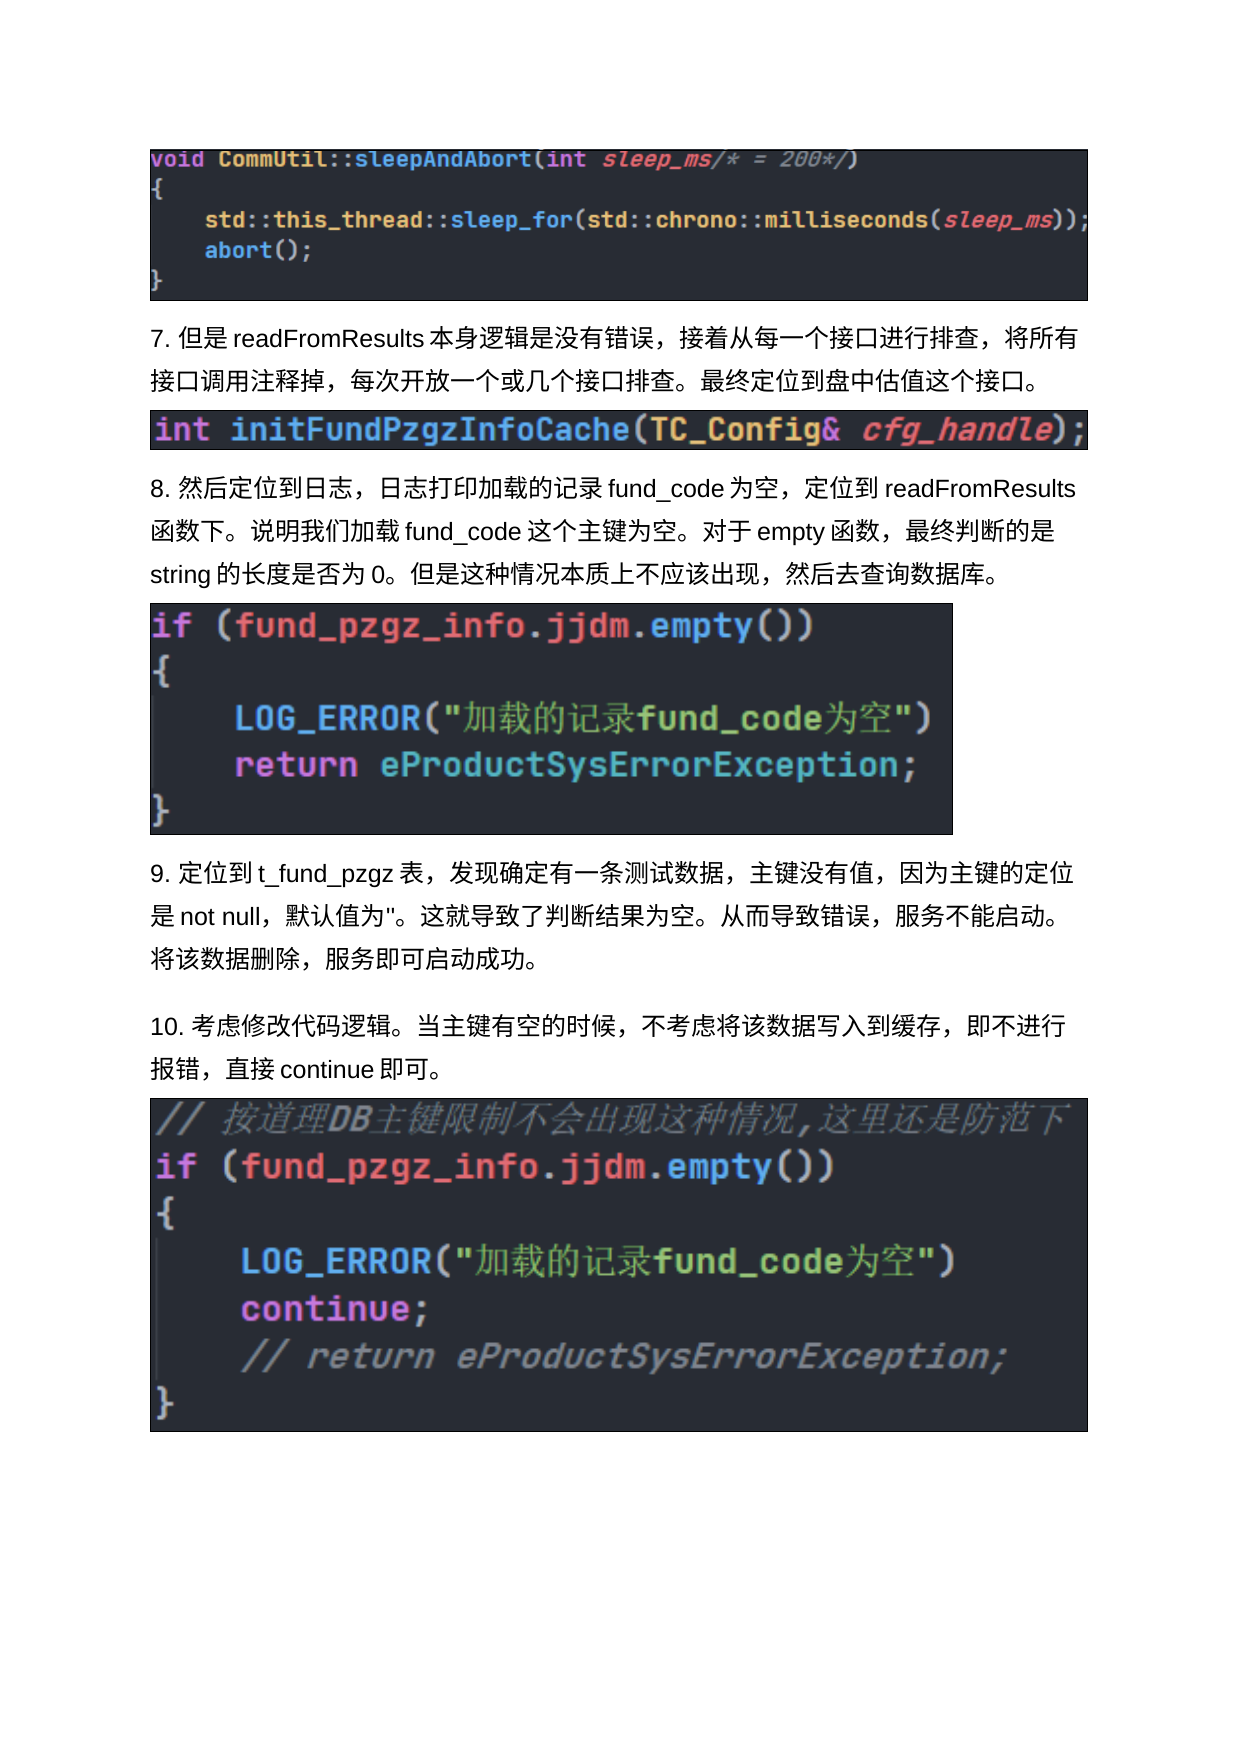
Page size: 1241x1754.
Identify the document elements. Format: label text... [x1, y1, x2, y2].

text 9. 定位到t_fund_pzgz表，发现确定有一条测试数据，主键没有值，因为主键的定位是not null，默认值为''。这就导致了判断结果为空。从而导致错误，服务不能启动。将该数据删除，服务即可启动成功。 [150, 859, 1090, 974]
text 8. 然后定位到日志，日志打印加载的记录fund_code为空，定位到readFromResults函数下。说明我们加载fund_code这个主键为空。对于empty函数，最终判断的是string的长度是否为0。但是这种情况本质上不应该出现，然后去查询数据库。 [150, 474, 1090, 589]
picture [151, 151, 1087, 300]
text 10. 考虑修改代码逻辑。当主键有空的时候，不考虑将该数据写入到缓存，即不进行报错，直接continue即可。 [150, 1012, 1090, 1084]
picture [151, 411, 1087, 449]
text 7. 但是readFromResults本身逻辑是没有错误，接着从每一个接口进行排查，将所有接口调用注释掉，每次开放一个或几个接口排查。最终定位到盘中估值这个接口。 [150, 324, 1090, 396]
picture [151, 1099, 1087, 1431]
picture [151, 604, 952, 834]
